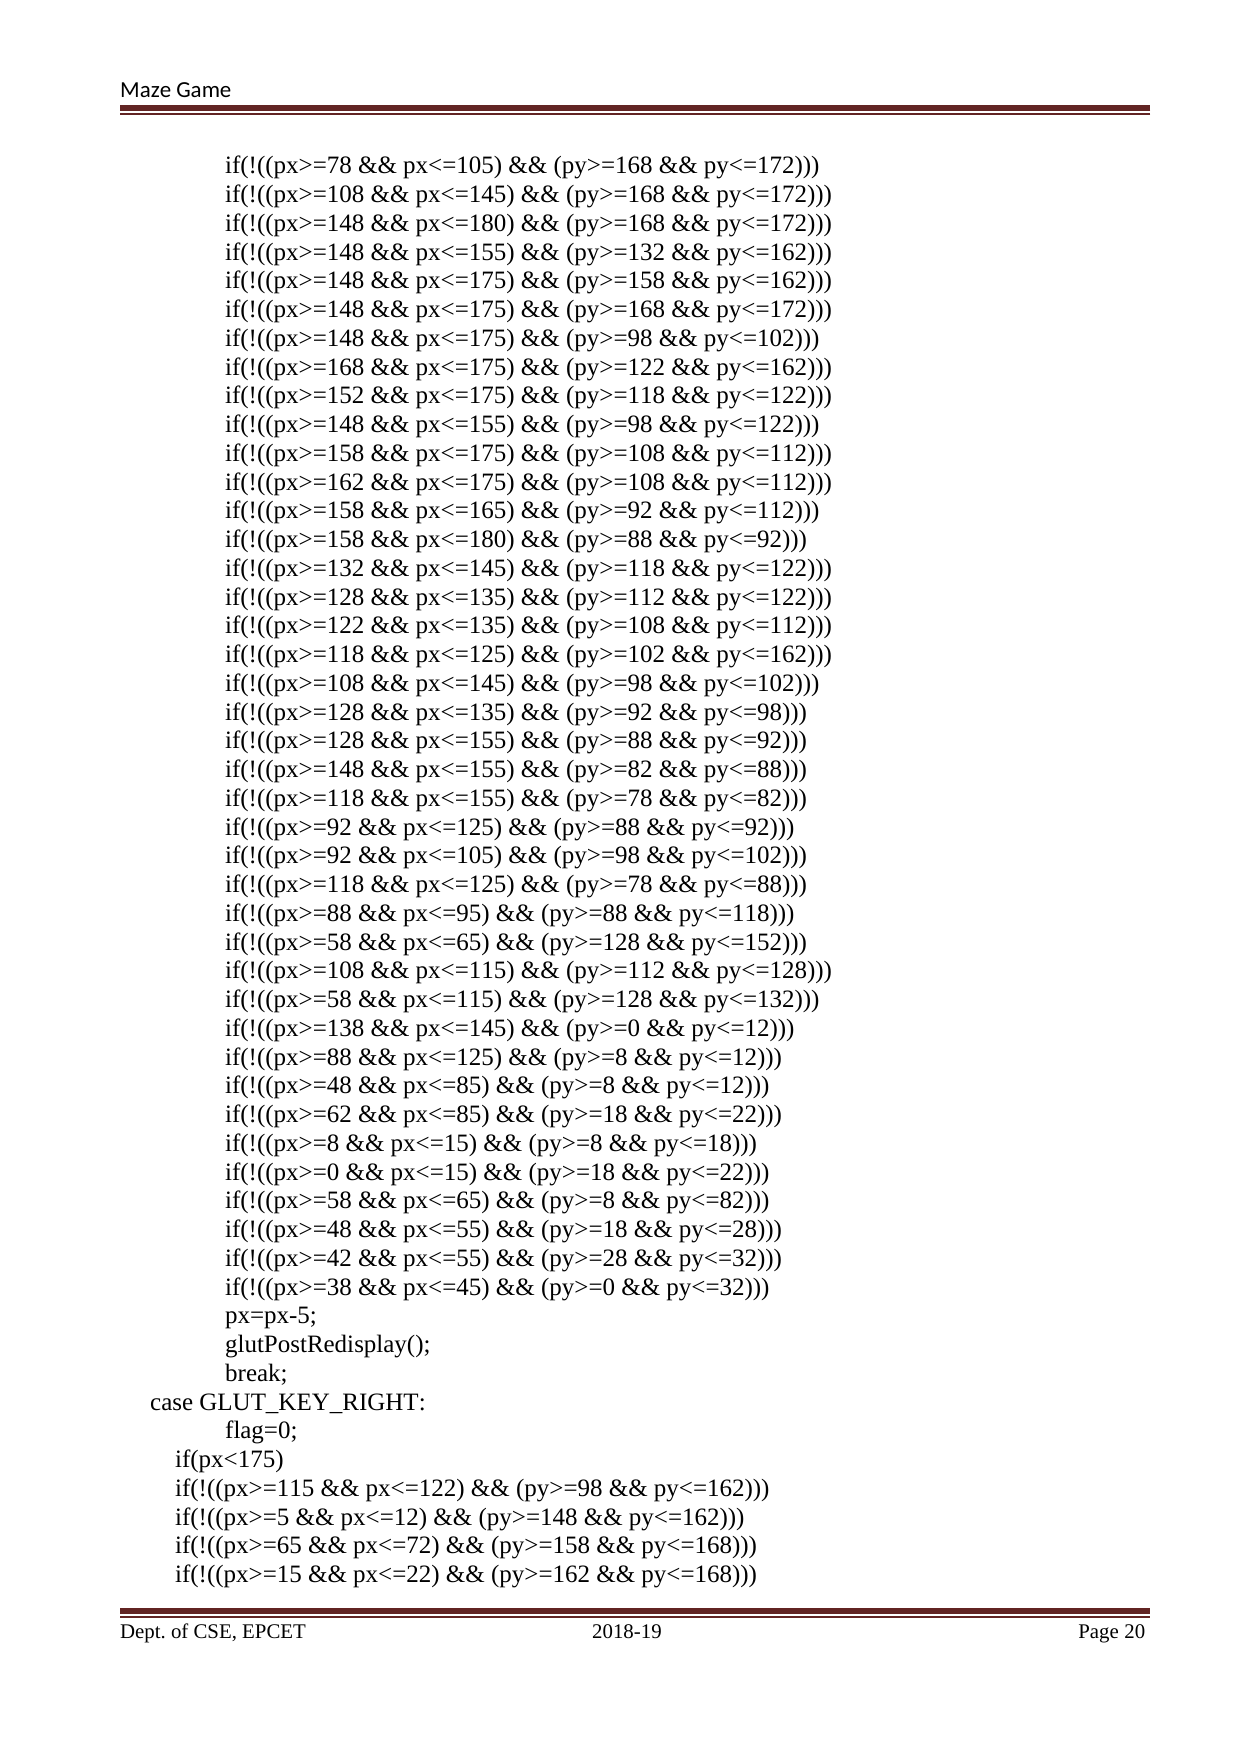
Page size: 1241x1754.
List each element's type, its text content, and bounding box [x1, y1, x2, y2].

text if(!((px>=148 && px<=180) && (py>=168 && py<=172))) [90, 208, 1150, 237]
text if(!((px>=78 && px<=105) && (py>=168 && py<=172))) [90, 151, 1150, 179]
text if(!((px>=48 && px<=85) && (py>=8 && py<=12))) [90, 1071, 1150, 1099]
text if(!((px>=8 && px<=15) && (py>=8 && py<=18))) [90, 1128, 1150, 1157]
text if(!((px>=162 && px<=175) && (py>=108 && py<=112))) [90, 467, 1150, 496]
text if(!((px>=128 && px<=155) && (py>=88 && py<=92))) [90, 726, 1150, 754]
text if(!((px>=148 && px<=175) && (py>=168 && py<=172))) [90, 294, 1150, 323]
text if(!((px>=58 && px<=65) && (py>=8 && py<=82))) [90, 1186, 1150, 1214]
text if(!((px>=88 && px<=95) && (py>=88 && py<=118))) [90, 898, 1150, 927]
text if(!((px>=122 && px<=135) && (py>=108 && py<=112))) [90, 611, 1150, 639]
text if(!((px>=158 && px<=175) && (py>=108 && py<=112))) [90, 438, 1150, 467]
text if(!((px>=128 && px<=135) && (py>=92 && py<=98))) [90, 697, 1150, 726]
text px=px-5; [90, 1301, 1150, 1329]
text if(!((px>=88 && px<=125) && (py>=8 && py<=12))) [90, 1042, 1150, 1071]
text flag=0; [90, 1416, 1150, 1444]
text if(!((px>=148 && px<=155) && (py>=98 && py<=122))) [90, 409, 1150, 438]
text if(!((px>=138 && px<=145) && (py>=0 && py<=12))) [90, 1013, 1150, 1042]
text glutPostRedisplay(); [90, 1329, 1150, 1358]
text if(!((px>=48 && px<=55) && (py>=18 && py<=28))) [90, 1214, 1150, 1243]
text if(!((px>=148 && px<=175) && (py>=98 && py<=102))) [90, 323, 1150, 352]
text if(!((px>=62 && px<=85) && (py>=18 && py<=22))) [90, 1099, 1150, 1128]
text if(!((px>=42 && px<=55) && (py>=28 && py<=32))) [90, 1243, 1150, 1272]
text if(!((px>=148 && px<=155) && (py>=82 && py<=88))) [90, 754, 1150, 783]
text if(!((px>=38 && px<=45) && (py>=0 && py<=32))) [90, 1272, 1150, 1301]
text if(!((px>=5 && px<=12) && (py>=148 && py<=162))) [90, 1502, 1150, 1531]
text if(!((px>=132 && px<=145) && (py>=118 && py<=122))) [90, 553, 1150, 582]
text if(!((px>=168 && px<=175) && (py>=122 && py<=162))) [90, 352, 1150, 381]
text if(!((px>=92 && px<=105) && (py>=98 && py<=102))) [90, 841, 1150, 869]
text if(!((px>=118 && px<=125) && (py>=78 && py<=88))) [90, 869, 1150, 898]
text if(!((px>=108 && px<=145) && (py>=98 && py<=102))) [90, 668, 1150, 697]
text if(!((px>=108 && px<=145) && (py>=168 && py<=172))) [90, 179, 1150, 208]
text if(!((px>=148 && px<=175) && (py>=158 && py<=162))) [90, 266, 1150, 294]
text case GLUT_KEY_RIGHT: [90, 1387, 1150, 1416]
text if(!((px>=128 && px<=135) && (py>=112 && py<=122))) [90, 582, 1150, 611]
text if(!((px>=58 && px<=115) && (py>=128 && py<=132))) [90, 984, 1150, 1013]
text if(!((px>=58 && px<=65) && (py>=128 && py<=152))) [90, 927, 1150, 956]
text break; [90, 1358, 1150, 1387]
text if(!((px>=158 && px<=180) && (py>=88 && py<=92))) [90, 524, 1150, 553]
text if(!((px>=118 && px<=155) && (py>=78 && py<=82))) [90, 783, 1150, 812]
text if(!((px>=15 && px<=22) && (py>=162 && py<=168))) [150, 1559, 1150, 1588]
text if(!((px>=65 && px<=72) && (py>=158 && py<=168))) [90, 1531, 1150, 1559]
text if(!((px>=152 && px<=175) && (py>=118 && py<=122))) [90, 381, 1150, 409]
text if(!((px>=158 && px<=165) && (py>=92 && py<=112))) [90, 496, 1150, 524]
text if(!((px>=0 && px<=15) && (py>=18 && py<=22))) [90, 1157, 1150, 1186]
text if(px<175) [90, 1444, 1150, 1473]
text if(!((px>=118 && px<=125) && (py>=102 && py<=162))) [90, 639, 1150, 668]
text if(!((px>=115 && px<=122) && (py>=98 && py<=162))) [90, 1473, 1150, 1502]
text if(!((px>=148 && px<=155) && (py>=132 && py<=162))) [90, 237, 1150, 266]
text if(!((px>=92 && px<=125) && (py>=88 && py<=92))) [90, 812, 1150, 841]
text if(!((px>=108 && px<=115) && (py>=112 && py<=128))) [90, 956, 1150, 984]
